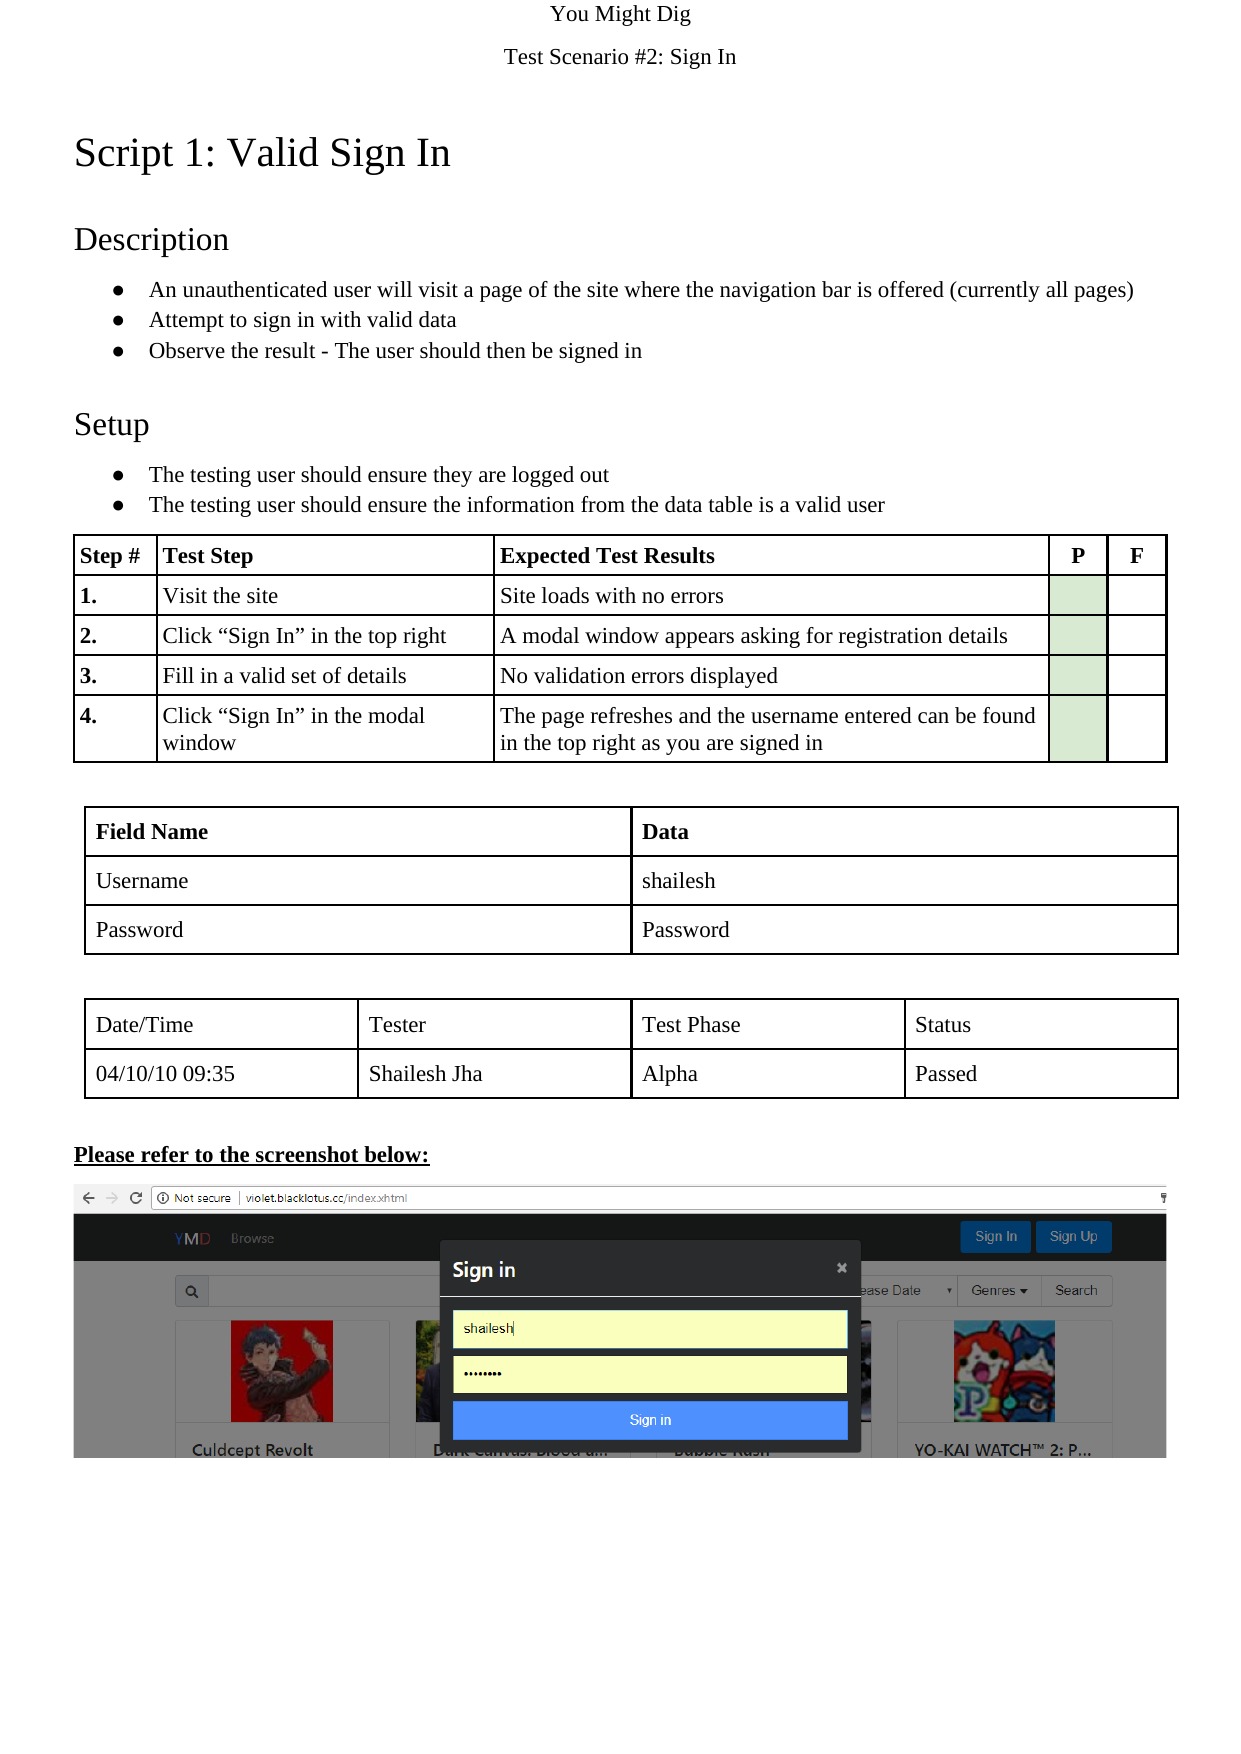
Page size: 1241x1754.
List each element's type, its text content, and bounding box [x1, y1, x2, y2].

table_cell Shailesh Jha [359, 1050, 630, 1097]
table_cell Visit the site [158, 576, 493, 614]
table_cell [1109, 696, 1165, 761]
table_cell A modal window appears asking for registration details [495, 616, 1048, 654]
table_cell Click “Sign In” in the top right [158, 616, 493, 654]
table_cell [1050, 616, 1106, 654]
table_cell Password [86, 906, 630, 953]
table_cell [1050, 696, 1106, 761]
table_cell [1050, 576, 1106, 614]
list Attempt to sign in with valid data [111, 306, 1166, 333]
table_cell Alpha [633, 1050, 904, 1097]
table_header Test Phase [633, 1000, 904, 1047]
table_cell 2. [75, 616, 156, 654]
table_header Tester [359, 1000, 630, 1047]
table_header P [1050, 536, 1106, 574]
table_header Data [633, 808, 1177, 855]
table_cell [1109, 576, 1165, 614]
table_cell Click “Sign In” in the modal window [158, 696, 493, 761]
table_cell Username [86, 857, 630, 904]
table_cell [1109, 616, 1165, 654]
table_cell [1109, 656, 1165, 694]
table_header Field Name [86, 808, 630, 855]
table_cell [1050, 656, 1106, 694]
table_cell Site loads with no errors [495, 576, 1048, 614]
subtitle Description [74, 220, 1166, 258]
table_cell The page refreshes and the username entered can be found in the top right as you are signed in [495, 696, 1048, 761]
table_cell 1. [75, 576, 156, 614]
table_cell 3. [75, 656, 156, 694]
table_header Step # [75, 536, 156, 574]
table_cell 04/10/10 09:35 [86, 1050, 357, 1097]
list An unauthenticated user will visit a page of the site where the navigation bar is offered (currently all pages) [111, 276, 1166, 303]
list The testing user should ensure they are logged out [111, 461, 1166, 487]
picture [73, 1184, 1167, 1458]
list Observe the result - The user should then be signed in [111, 337, 1166, 363]
text Please refer to the screenshot below: [74, 1141, 1166, 1168]
table_cell Fill in a valid set of details [158, 656, 493, 694]
table_header Status [906, 1000, 1177, 1047]
subtitle Script 1: Valid Sign In [74, 127, 1166, 175]
table_cell shailesh [633, 857, 1177, 904]
table_cell 4. [75, 696, 156, 761]
table_cell Passed [906, 1050, 1177, 1097]
list The testing user should ensure the information from the data table is a valid user [111, 491, 1166, 517]
subtitle Setup [74, 404, 1166, 443]
table_cell Password [633, 906, 1177, 953]
table_header Expected Test Results [495, 536, 1048, 574]
table_cell No validation errors displayed [495, 656, 1048, 694]
table_header Date/Time [86, 1000, 357, 1047]
table_header Test Step [158, 536, 493, 574]
table_header F [1109, 536, 1165, 574]
